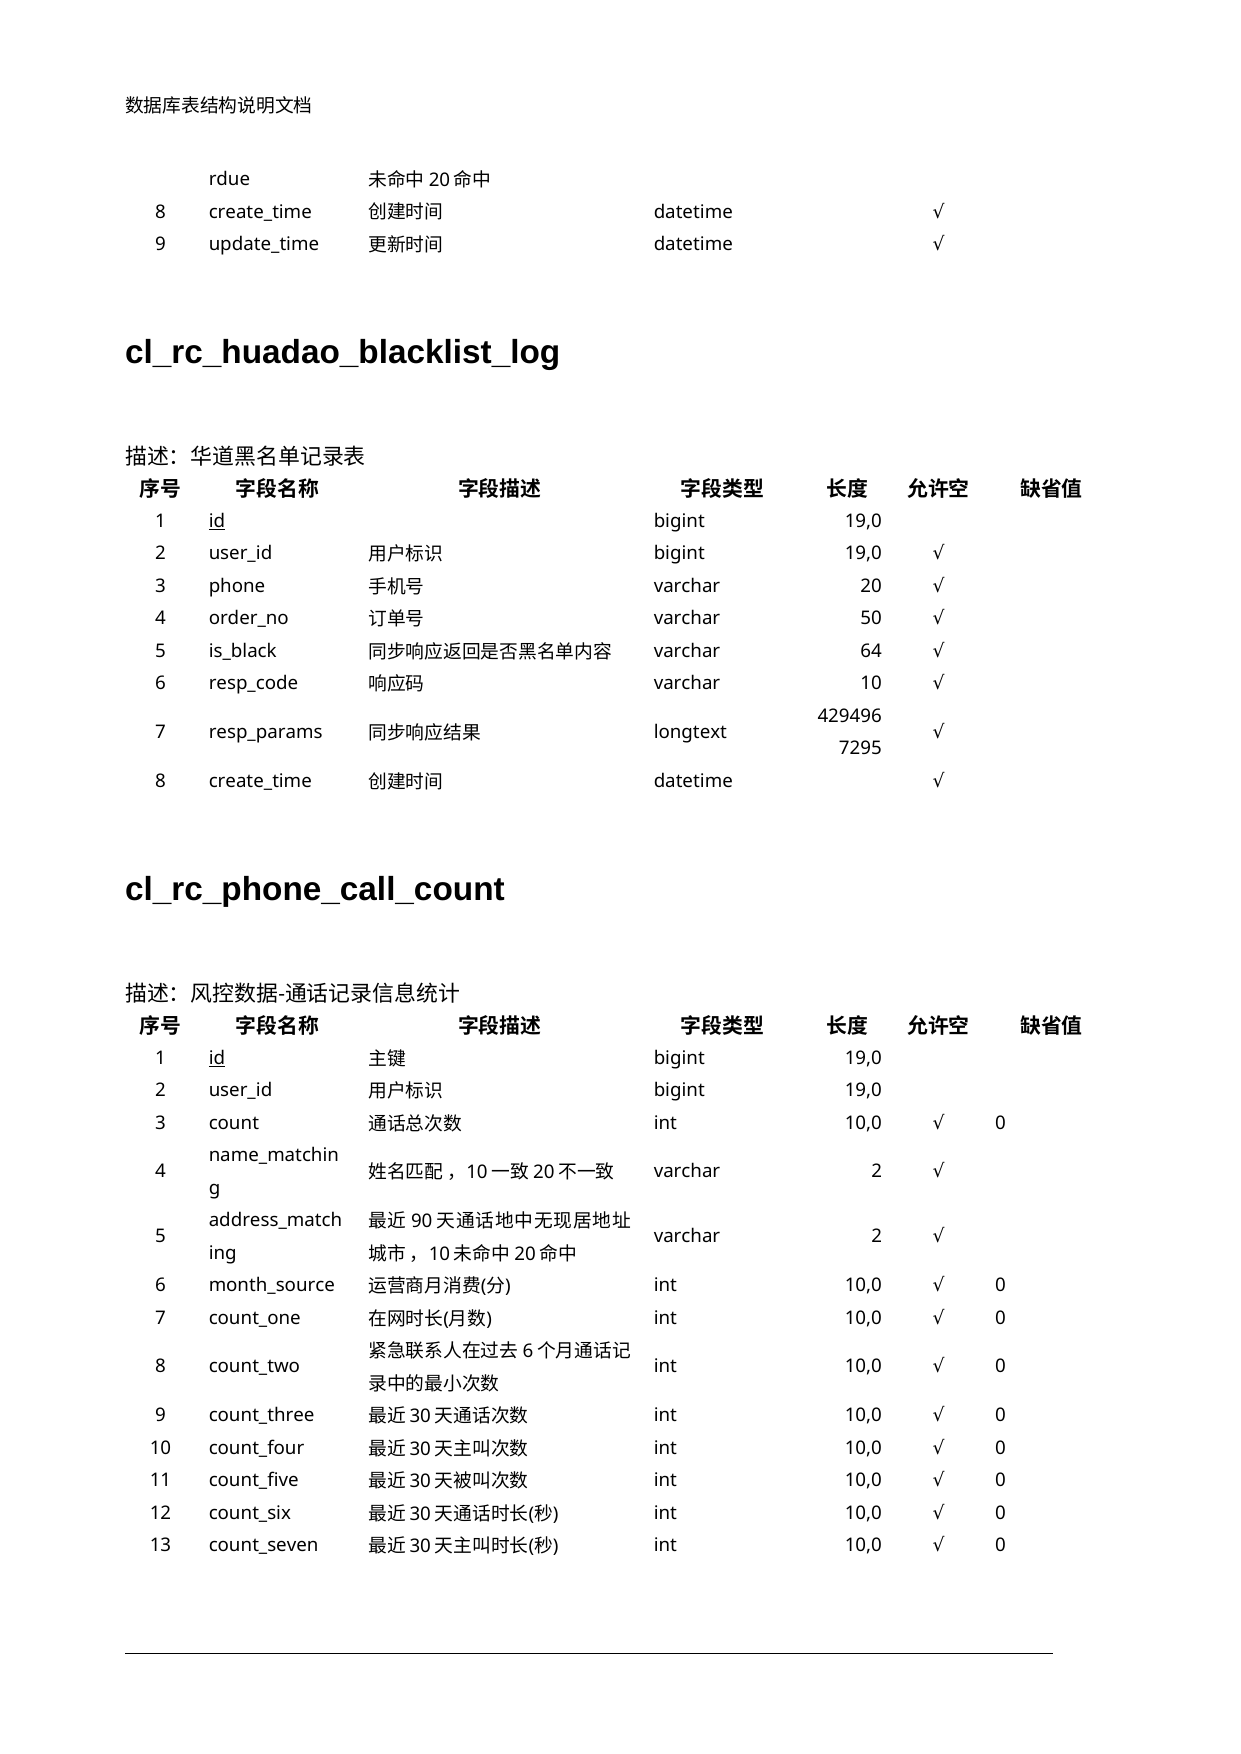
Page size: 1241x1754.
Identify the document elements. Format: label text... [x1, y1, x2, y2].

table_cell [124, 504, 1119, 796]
subtitle cl_rc_phone_call_count [125, 856, 1053, 921]
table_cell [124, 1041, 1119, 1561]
subtitle cl_rc_huadao_blacklist_log [125, 319, 1053, 384]
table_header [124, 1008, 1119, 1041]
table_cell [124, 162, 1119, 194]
text 描述：华道黑名单记录表 [125, 439, 1053, 471]
text 描述：风控数据-通话记录信息统计 [125, 976, 1053, 1008]
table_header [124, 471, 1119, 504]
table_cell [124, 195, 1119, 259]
